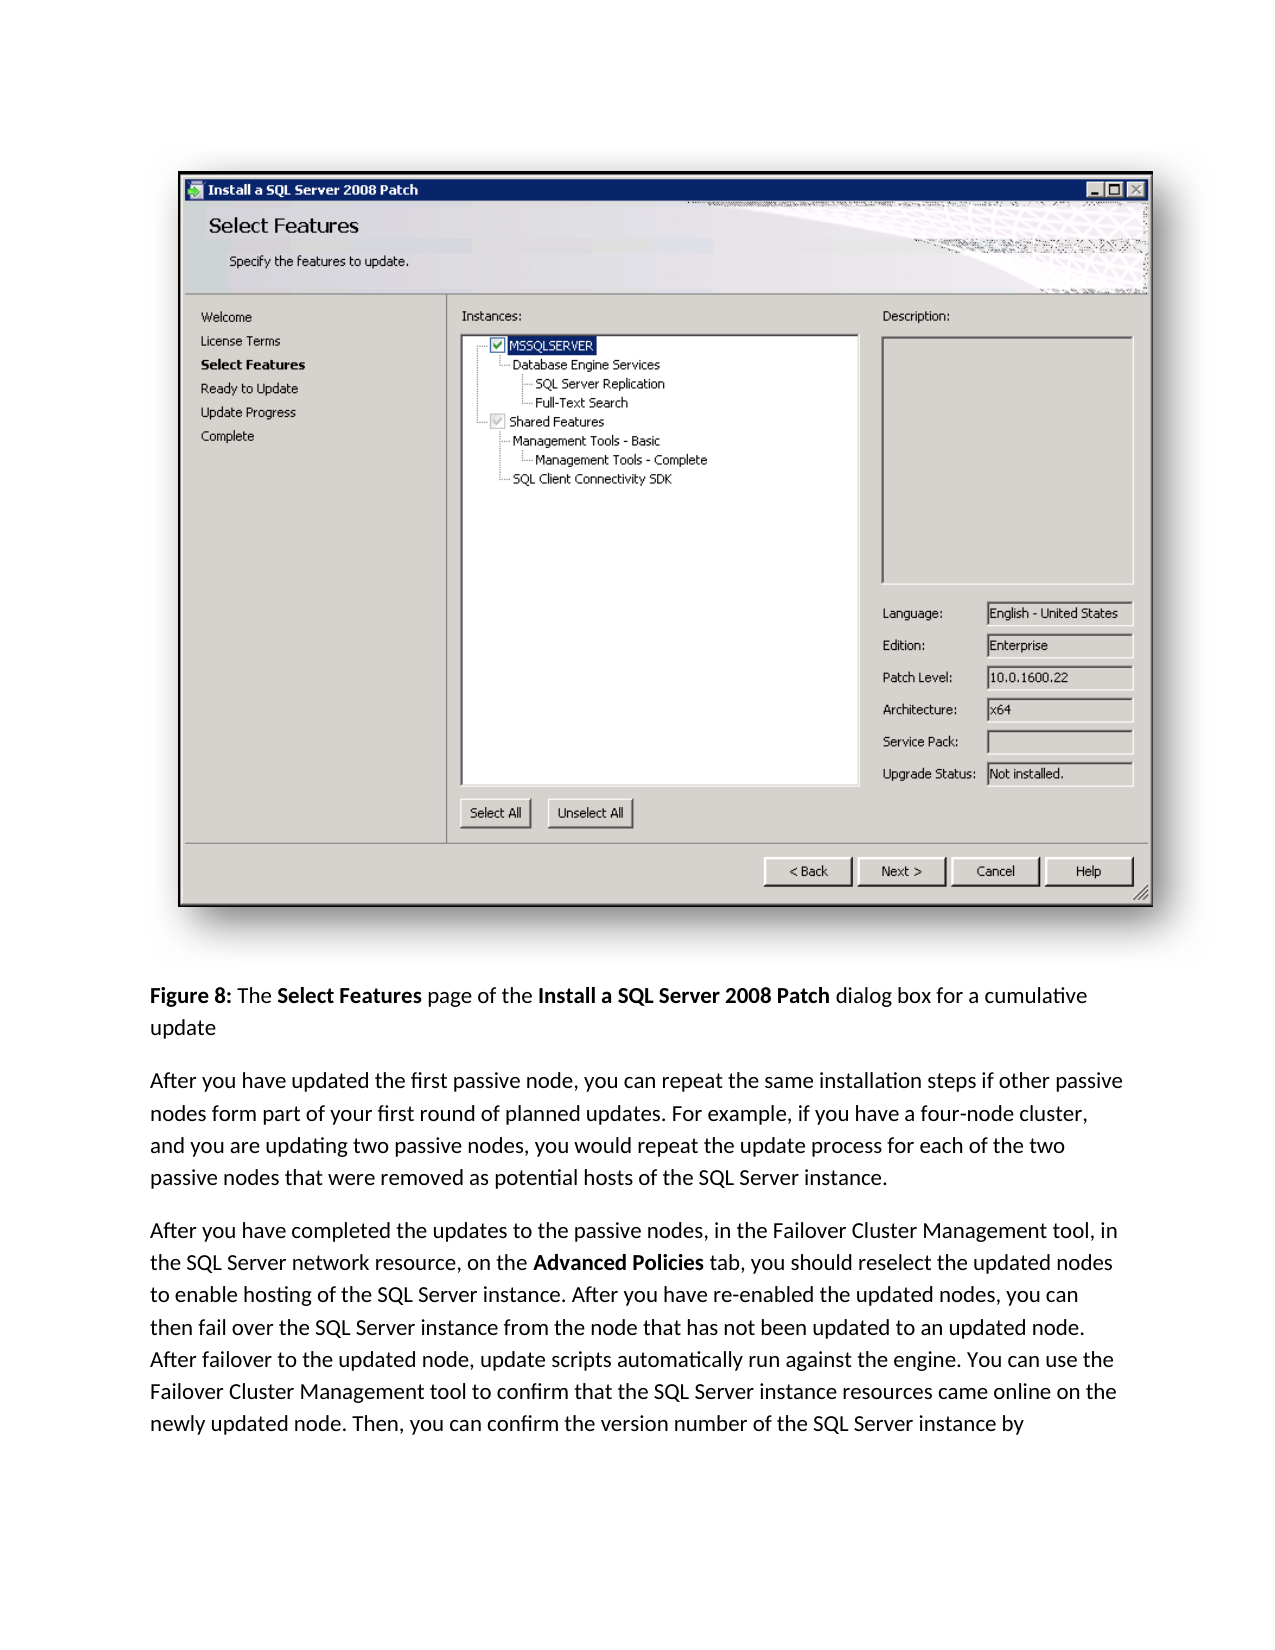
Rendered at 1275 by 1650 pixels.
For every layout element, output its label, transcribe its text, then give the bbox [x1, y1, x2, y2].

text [150, 1216, 1125, 1437]
text Figure 8: The Select Features page of the Install a SQL Server 2008 Patch dialog box for a cumulative update [150, 981, 1125, 1042]
text After you have updated the first passive node, you can repeat the same installation steps if other passive nodes form part of your first round of planned updates. For example, if you have a four-node cluster, and you are updating two passive nodes, you would repeat the update process for each of the two passive nodes that were removed as potential hosts of the SQL Server instance. [150, 1067, 1125, 1191]
picture [178, 171, 1153, 907]
